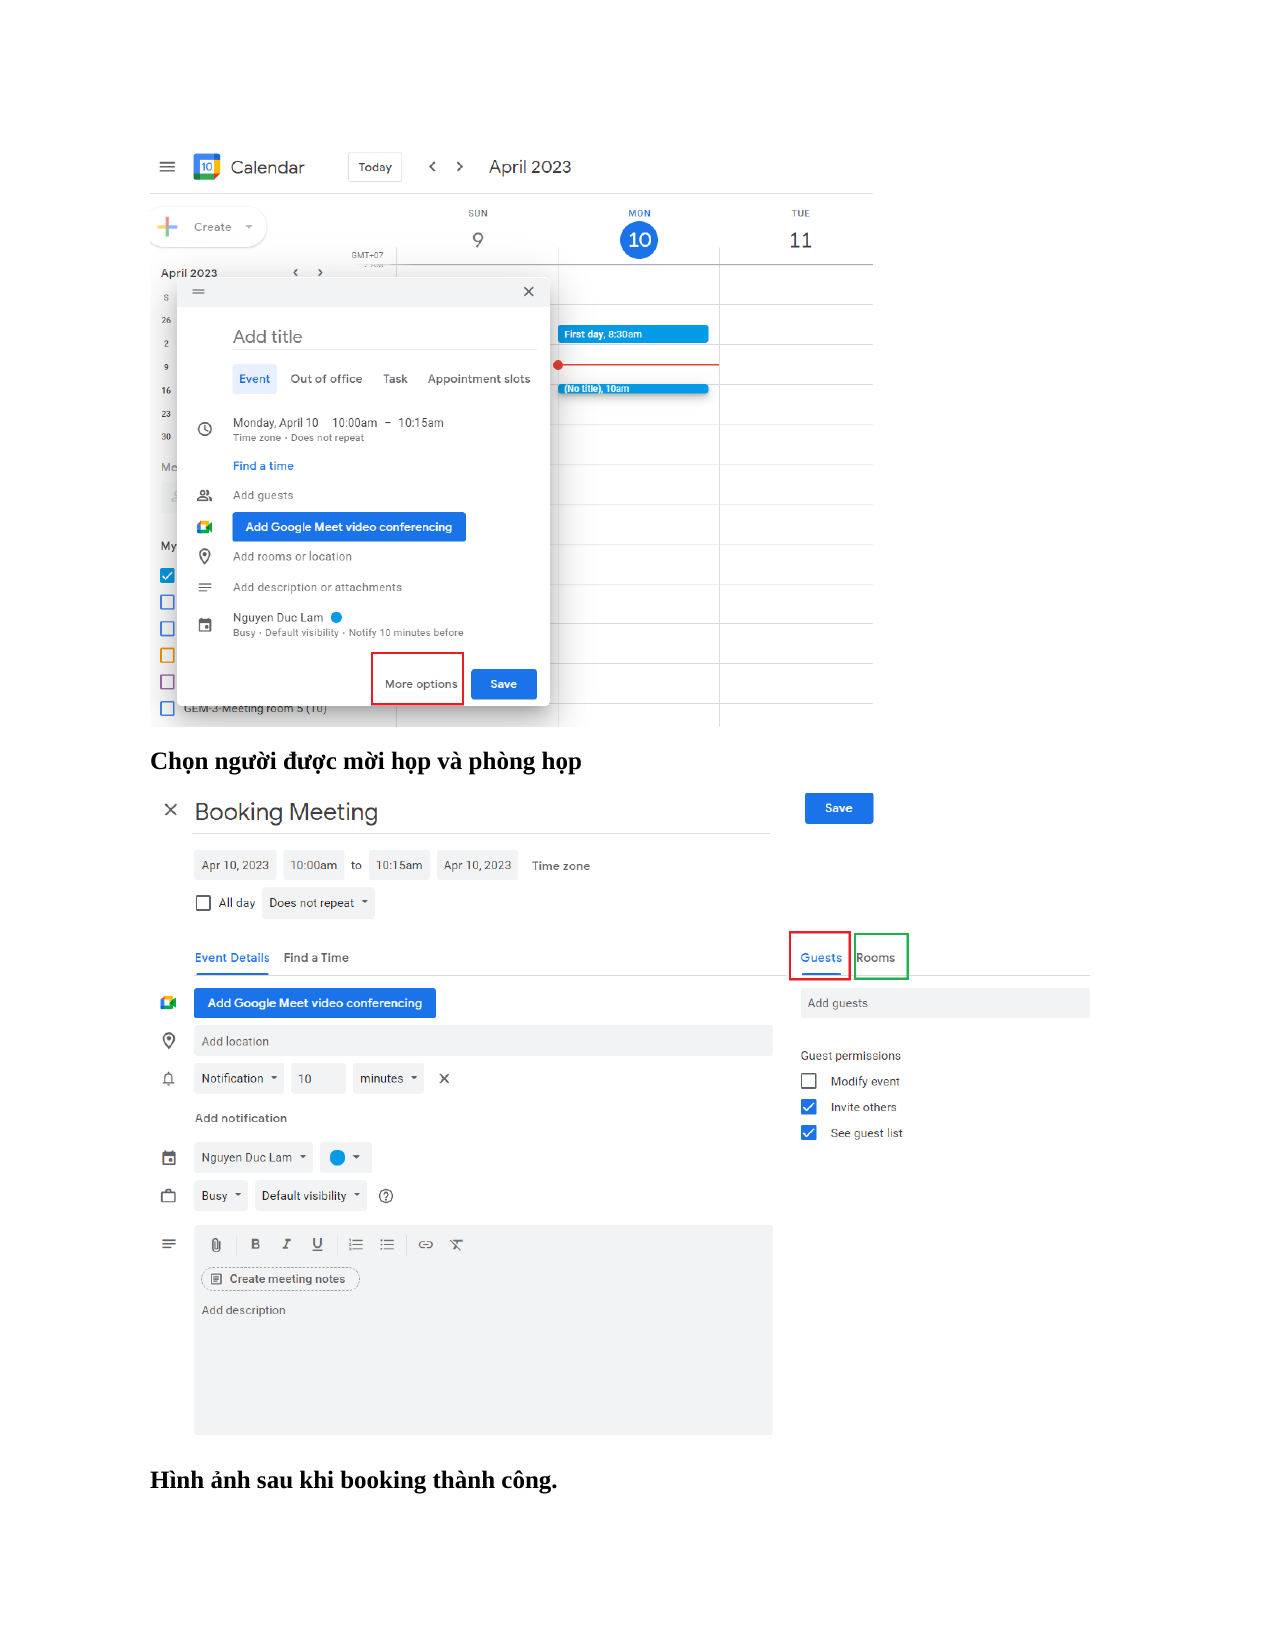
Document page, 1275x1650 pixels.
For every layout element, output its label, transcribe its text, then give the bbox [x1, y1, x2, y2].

picture [150, 150, 1019, 727]
picture [150, 793, 1115, 1447]
text Hình ảnh sau khi booking thành công. [150, 1465, 1125, 1494]
text Chọn người được mời họp và phòng họp [150, 746, 1125, 774]
